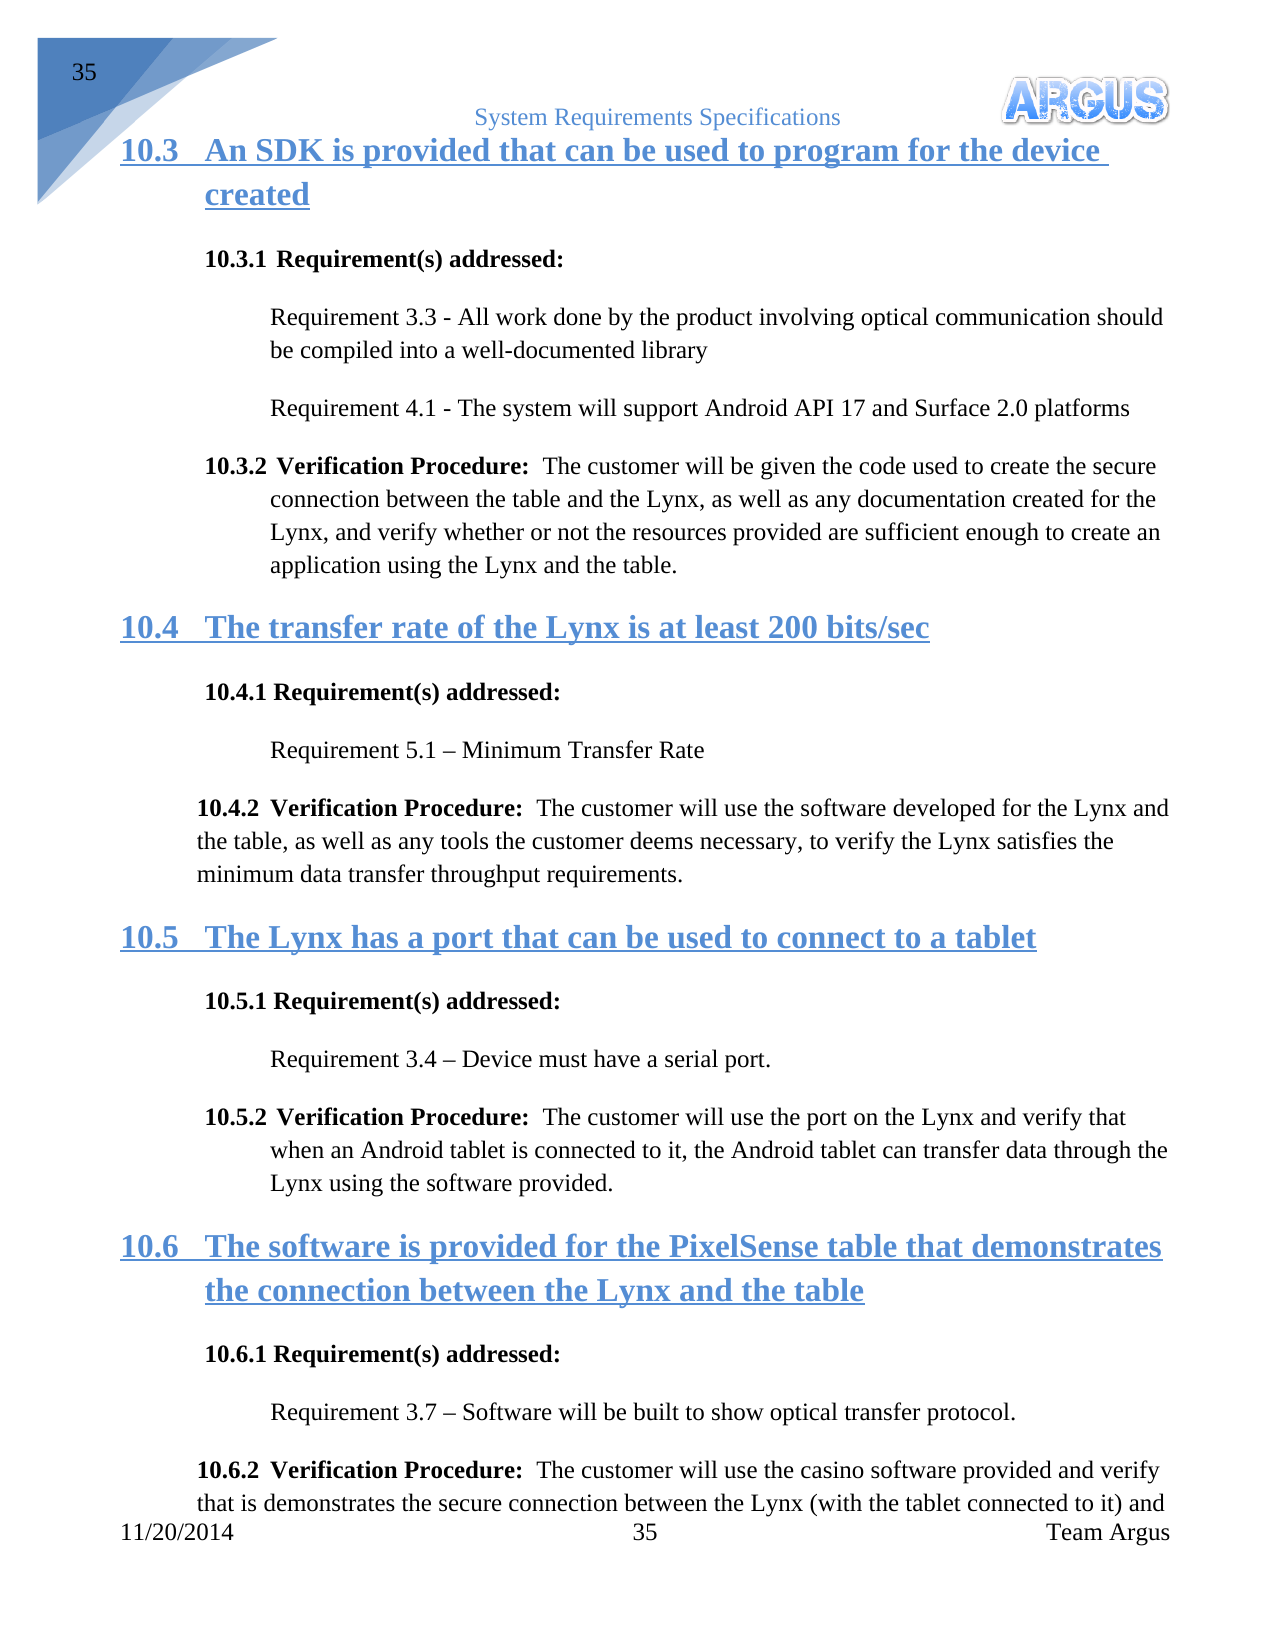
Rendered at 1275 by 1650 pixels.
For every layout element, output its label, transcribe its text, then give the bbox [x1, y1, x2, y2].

text 10.5.1 Requirement(s) addressed: [120, 986, 1170, 1015]
text Requirement 3.7 – Software will be built to show optical transfer protocol. [270, 1397, 1170, 1426]
text 10.3.1 Requirement(s) addressed: [120, 244, 1170, 272]
text 10.3.2 Verification Procedure: The customer will be given the code used to create the secure connection between the table and the Lynx, as well as any documentation created for the Lynx, and verify whether or not the resources provided are sufficient enough to create an application using the Lynx and the table. [120, 451, 1170, 578]
text Requirement 4.1 - The system will support Android API 17 and Surface 2.0 platforms [120, 393, 1170, 421]
text Requirement 3.4 – Device must have a serial port. [195, 1044, 1170, 1073]
text 10.5.2 Verification Procedure: The customer will use the port on the Lynx and verify that when an Android tablet is connected to it, the Android tablet can transfer data through the Lynx using the software provided. [120, 1102, 1170, 1197]
text 10.4.1 Requirement(s) addressed: [120, 677, 1170, 706]
picture [37, 37, 279, 206]
subtitle 10.6 The software is provided for the PixelSense table that demonstrates the connection between the Lynx and the table [120, 1226, 1170, 1308]
subtitle 10.3 An SDK is provided that can be used to program for the device created [120, 131, 1170, 213]
subtitle 10.4 The transfer rate of the Lynx is at least 200 bits/sec [120, 608, 1170, 646]
subtitle 10.5 The Lynx has a port that can be used to connect to a tablet [120, 917, 1170, 955]
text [47, 1455, 1170, 1517]
text 10.4.2 Verification Procedure: The customer will use the software developed for the Lynx and the table, as well as any tools the customer deems necessary, to verify the Lynx satisfies the minimum data transfer throughput requirements. [47, 793, 1170, 888]
text Requirement 5.1 – Minimum Transfer Rate [195, 735, 1170, 764]
picture [999, 75, 1171, 126]
text Requirement 3.3 - All work done by the product involving optical communication should be compiled into a well-documented library [120, 302, 1170, 363]
text 10.6.1 Requirement(s) addressed: [120, 1339, 1170, 1368]
